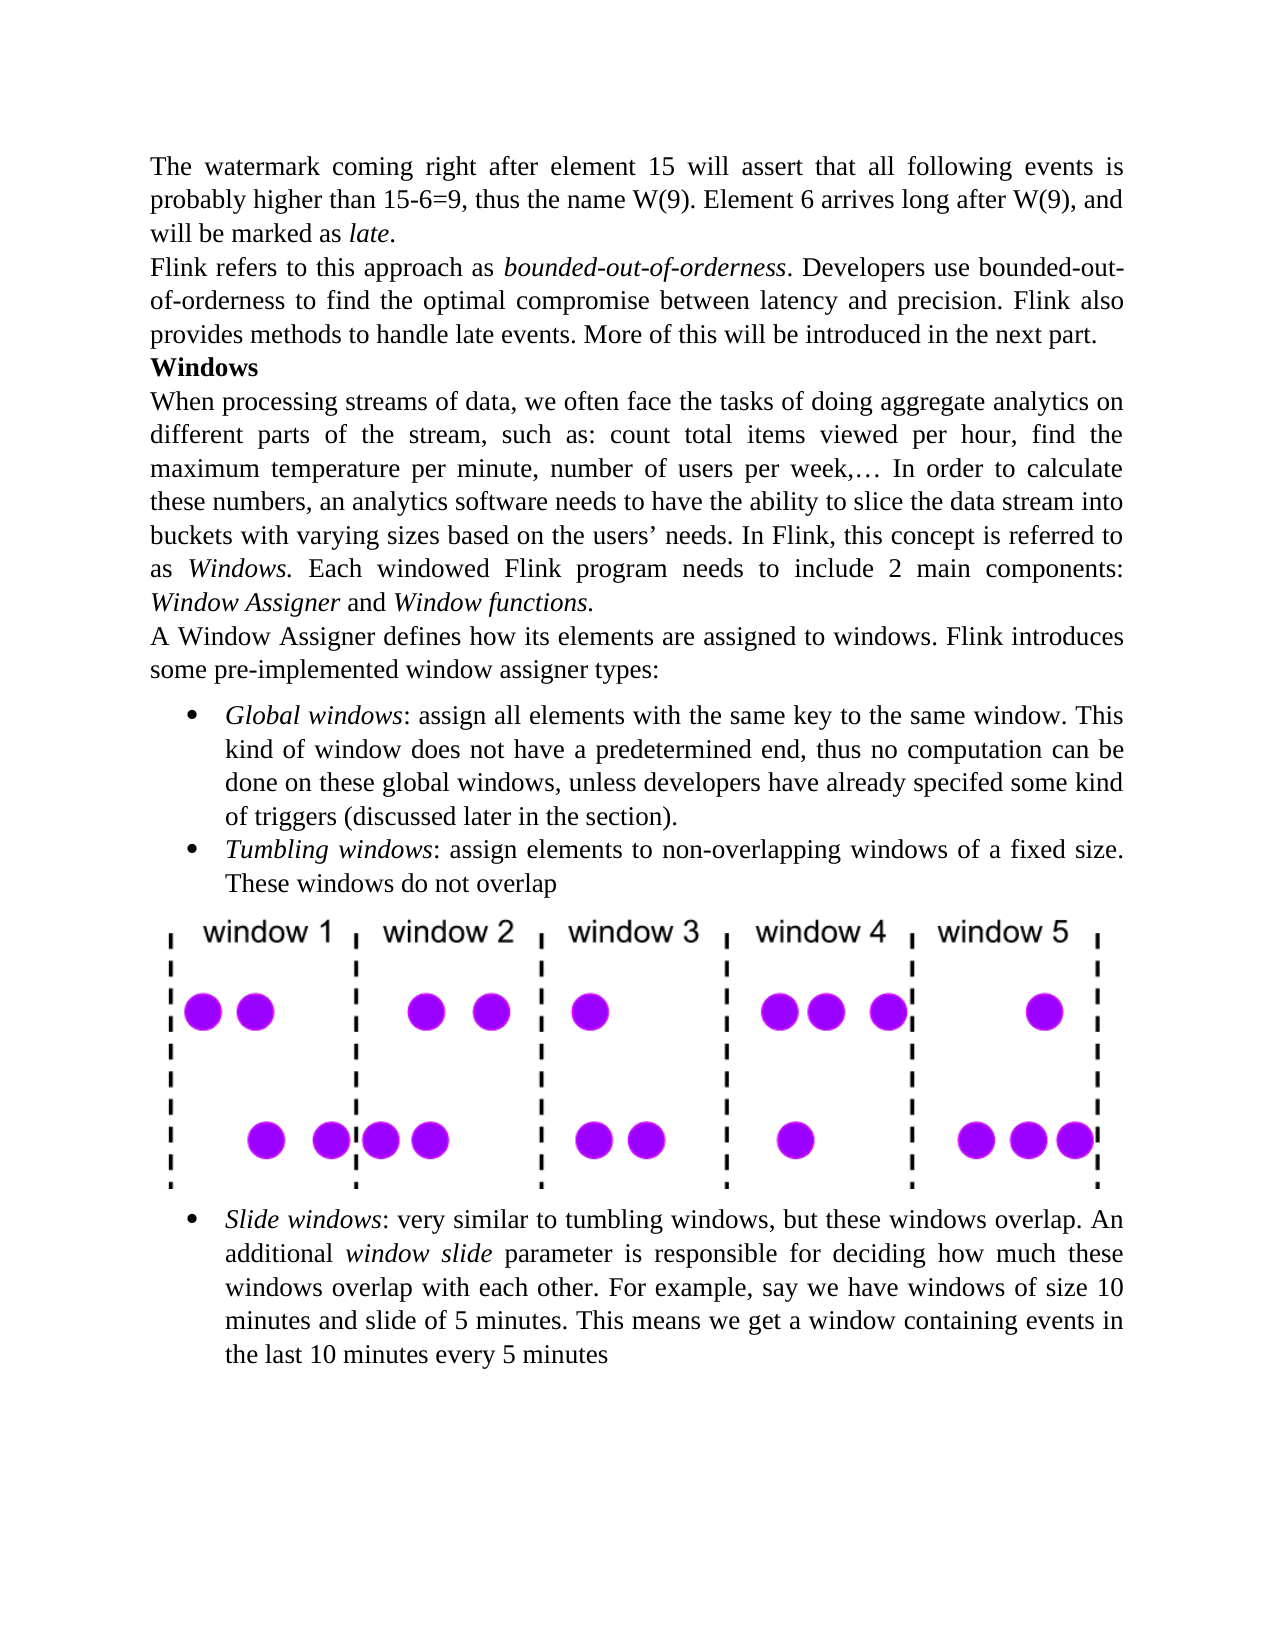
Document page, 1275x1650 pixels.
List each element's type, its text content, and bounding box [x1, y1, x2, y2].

list Slide windows: very similar to tumbling windows, but these windows overlap. An additional window slide parameter is responsible for deciding how much these windows overlap with each other. For example, say we have windows of size 10 minutes and slide of 5 minutes. This means we get a window containing events in the last 10 minutes every 5 minutes [187, 1203, 1125, 1369]
text A Window Assigner defines how its elements are assigned to windows. Flink introduces some pre-implemented window assigner types: [150, 619, 1125, 684]
text When processing streams of data, we often face the tasks of doing aggregate analytics on different parts of the stream, such as: count total items viewed per hour, find the maximum temperature per minute, number of users per week,… In order to calculate these numbers, an analytics software needs to have the ability to slice the data stream into buckets with varying sizes based on the users’ needs. In Flink, this concept is referred to as Windows. Each windowed Flink program needs to include 2 main components: Window Assigner and Window functions. [150, 385, 1125, 617]
picture [150, 913, 1125, 1189]
text Flink refers to this approach as bounded-out-of-orderness. Developers use bounded-out-of-orderness to find the optimal compromise between latency and precision. Flink also provides methods to handle late events. More of this will be introduced in the next part. [150, 251, 1125, 349]
list Tumbling windows: assign elements to non-overlapping windows of a fixed size. These windows do not overlap [187, 833, 1125, 898]
list Global windows: assign all elements with the same key to the same window. This kind of window does not have a predetermined end, thus no computation can be done on these global windows, unless developers have already specifed some kind of triggers (discussed later in the section). [187, 699, 1125, 831]
text Windows [150, 351, 1125, 382]
